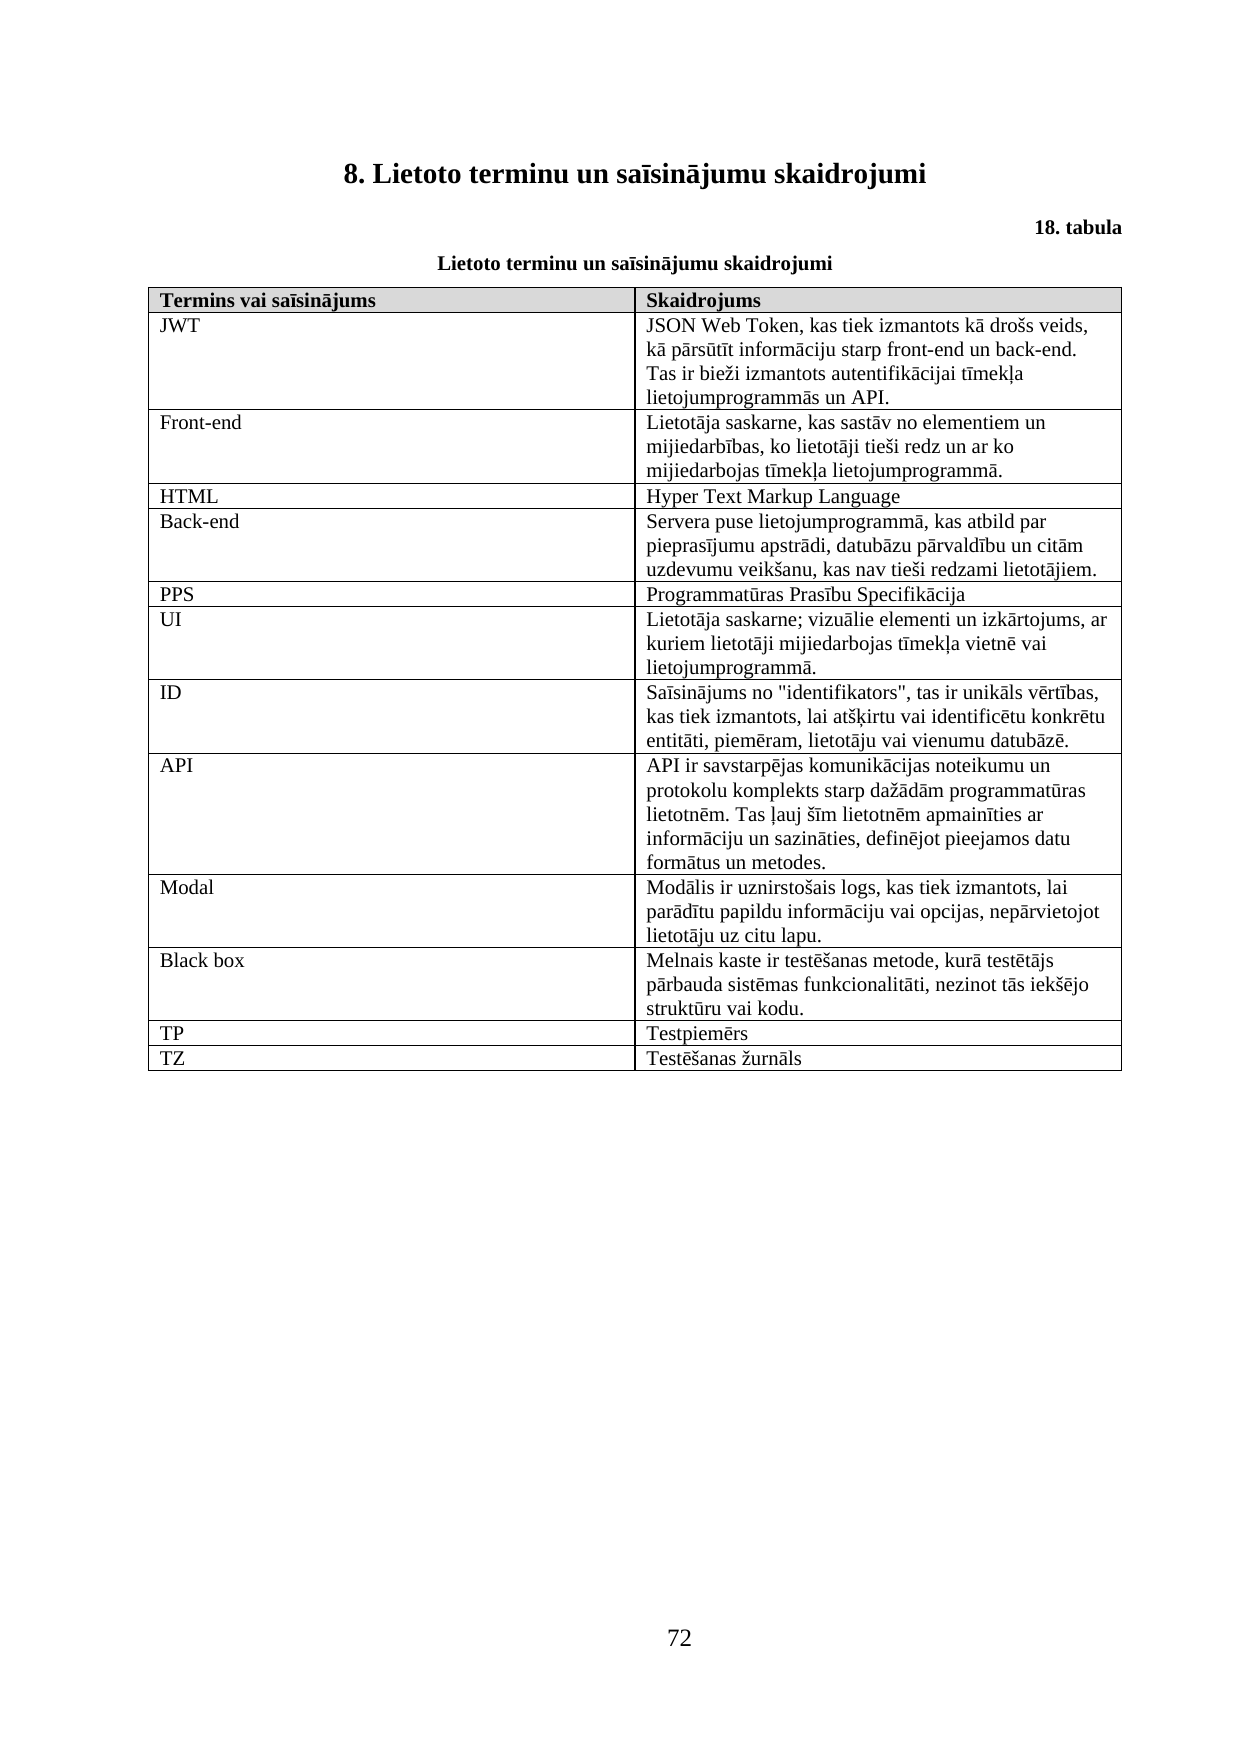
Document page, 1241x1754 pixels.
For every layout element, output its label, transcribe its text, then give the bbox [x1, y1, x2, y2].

table_cell Modal [149, 875, 634, 947]
table_cell TZ [149, 1046, 634, 1070]
table_cell HTML [149, 484, 634, 508]
table_cell Hyper Text Markup Language [636, 484, 1121, 508]
text 18. tabula [148, 215, 1122, 239]
table_cell Back-end [149, 509, 634, 581]
text Lietoto terminu un saīsinājumu skaidrojumi [148, 251, 1122, 275]
table_cell Lietotāja saskarne, kas sastāv no elementiem un mijiedarbības, ko lietotāji tieši redz un ar ko mijiedarbojas tīmekļa lietojumprogrammā. [636, 410, 1121, 482]
table_cell Testpiemērs [636, 1021, 1121, 1045]
table_cell API [149, 754, 634, 874]
table_cell Melnais kaste ir testēšanas metode, kurā testētājs pārbauda sistēmas funkcionalitāti, nezinot tās iekšējo struktūru vai kodu. [636, 948, 1121, 1020]
table_cell Modālis ir uznirstošais logs, kas tiek izmantots, lai parādītu papildu informāciju vai opcijas, nepārvietojot lietotāju uz citu lapu. [636, 875, 1121, 947]
table_cell Servera puse lietojumprogrammā, kas atbild par pieprasījumu apstrādi, datubāzu pārvaldību un citām uzdevumu veikšanu, kas nav tieši redzami lietotājiem. [636, 509, 1121, 581]
table_cell Testēšanas žurnāls [636, 1046, 1121, 1070]
table_cell JSON Web Token, kas tiek izmantots kā drošs veids, kā pārsūtīt informāciju starp front-end un back-end. Tas ir bieži izmantots autentifikācijai tīmekļa lietojumprogrammās un API. [636, 313, 1121, 409]
table_cell JWT [149, 313, 634, 409]
table_header Skaidrojums [636, 288, 1121, 312]
table_header Termins vai saīsinājums [149, 288, 634, 312]
table_cell API ir savstarpējas komunikācijas noteikumu un protokolu komplekts starp dažādām programmatūras lietotnēm. Tas ļauj šīm lietotnēm apmainīties ar informāciju un sazināties, definējot pieejamos datu formātus un metodes. [636, 754, 1121, 874]
table_cell TP [149, 1021, 634, 1045]
table_cell ID [149, 680, 634, 752]
table_cell Saīsinājums no "identifikators", tas ir unikāls vērtības, kas tiek izmantots, lai atšķirtu vai identificētu konkrētu entitāti, piemēram, lietotāju vai vienumu datubāzē. [636, 680, 1121, 752]
table_cell Lietotāja saskarne; vizuālie elementi un izkārtojums, ar kuriem lietotāji mijiedarbojas tīmekļa vietnē vai lietojumprogrammā. [636, 607, 1121, 679]
table_cell PPS [149, 582, 634, 606]
table_cell Front-end [149, 410, 634, 482]
table_cell Programmatūras Prasību Specifikācija [636, 582, 1121, 606]
table_cell UI [149, 607, 634, 679]
table_cell Black box [149, 948, 634, 1020]
subtitle 8. Lietoto terminu un saīsinājumu skaidrojumi [148, 156, 1122, 190]
